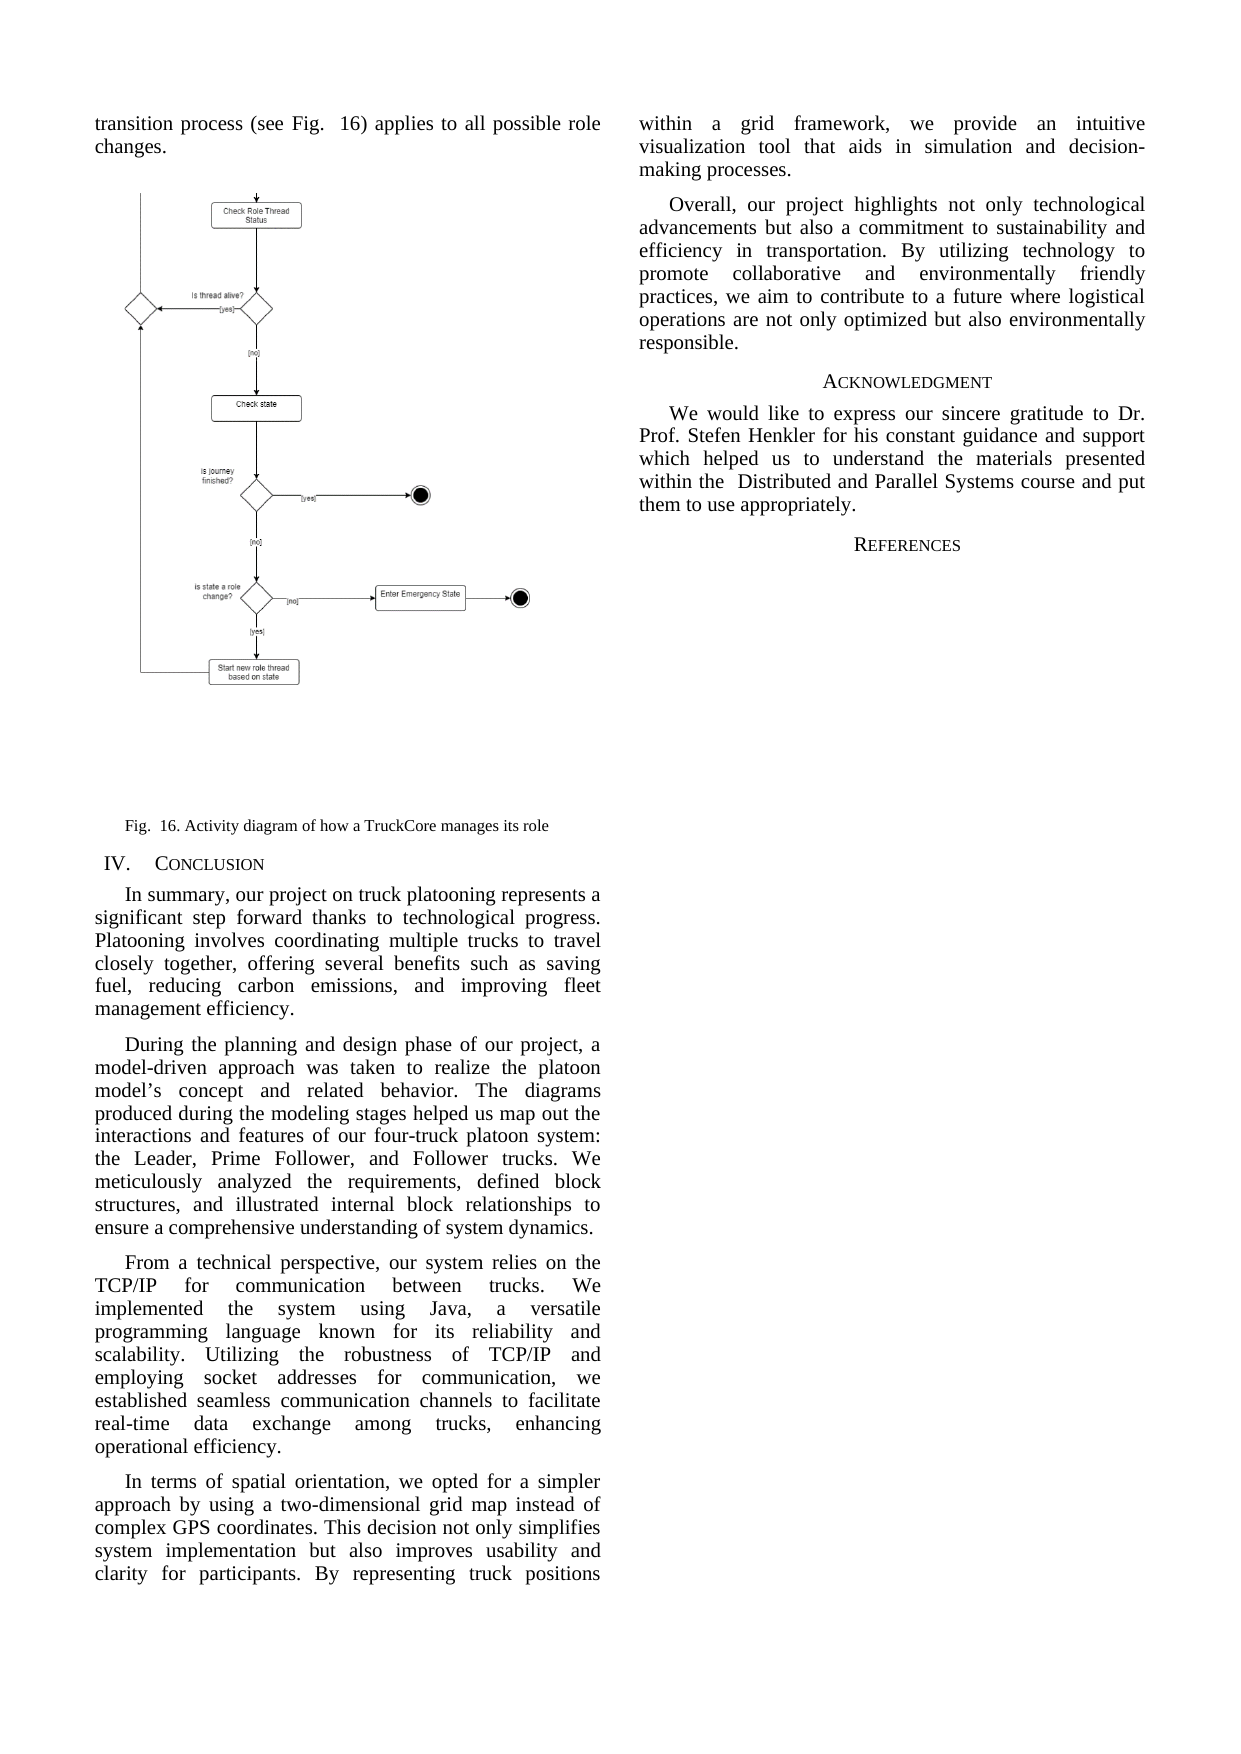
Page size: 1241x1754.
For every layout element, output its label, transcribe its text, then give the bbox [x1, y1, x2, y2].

text Fig. 16. Activity diagram of how a TruckCore manages its role [94, 817, 601, 835]
subtitle Acknowledgment [639, 371, 1146, 393]
text In terms of spatial orientation, we opted for a simpler approach by using a two-dimensional grid map instead of complex GPS coordinates. This decision not only simplifies system implementation but also improves usability and clarity for participants. By representing truck positions within a grid framework, we provide an intuitive visualization tool that aids in simulation and decision-making processes. [94, 1470, 601, 1585]
text During the planning and design phase of our project, a model-driven approach was taken to realize the platoon model’s concept and related behavior. The diagrams produced during the modeling stages helped us map out the interactions and features of our four-truck platoon system: the Leader, Prime Follower, and Follower trucks. We meticulously analyzed the requirements, defined block structures, and illustrated internal block relationships to ensure a comprehensive understanding of system dynamics. [94, 1033, 601, 1239]
subtitle Conclusion [94, 852, 601, 875]
text In summary, our project on truck platooning represents a significant step forward thanks to technological progress. Platooning involves coordinating multiple trucks to travel closely together, offering several benefits such as saving fuel, reducing carbon emissions, and improving fleet management efficiency. [94, 883, 601, 1020]
text In terms of spatial orientation, we opted for a simpler approach by using a two-dimensional grid map instead of complex GPS coordinates. This decision not only simplifies system implementation but also improves usability and clarity for participants. By representing truck positions within a grid framework, we provide an intuitive visualization tool that aids in simulation and decision-making processes. [639, 112, 1146, 181]
text Overall, our project highlights not only technological advancements but also a commitment to sustainability and efficiency in transportation. By utilizing technology to promote collaborative and environmentally friendly practices, we aim to contribute to a future where logistical operations are not only optimized but also environmentally responsible. [639, 194, 1146, 354]
subtitle References [639, 533, 1146, 556]
text We would like to express our sincere gratitude to Dr. Prof. Stefen Henkler for his constant guidance and support which helped us to understand the materials presented within the Distributed and Parallel Systems course and put them to use appropriately. [639, 402, 1146, 516]
text From a technical perspective, our system relies on the TCP/IP for communication between trucks. We implemented the system using Java, a versatile programming language known for its reliability and scalability. Utilizing the robustness of TCP/IP and employing socket addresses for communication, we established seamless communication channels to facilitate real-time data exchange among trucks, enhancing operational efficiency. [94, 1252, 601, 1458]
picture [124, 193, 530, 685]
